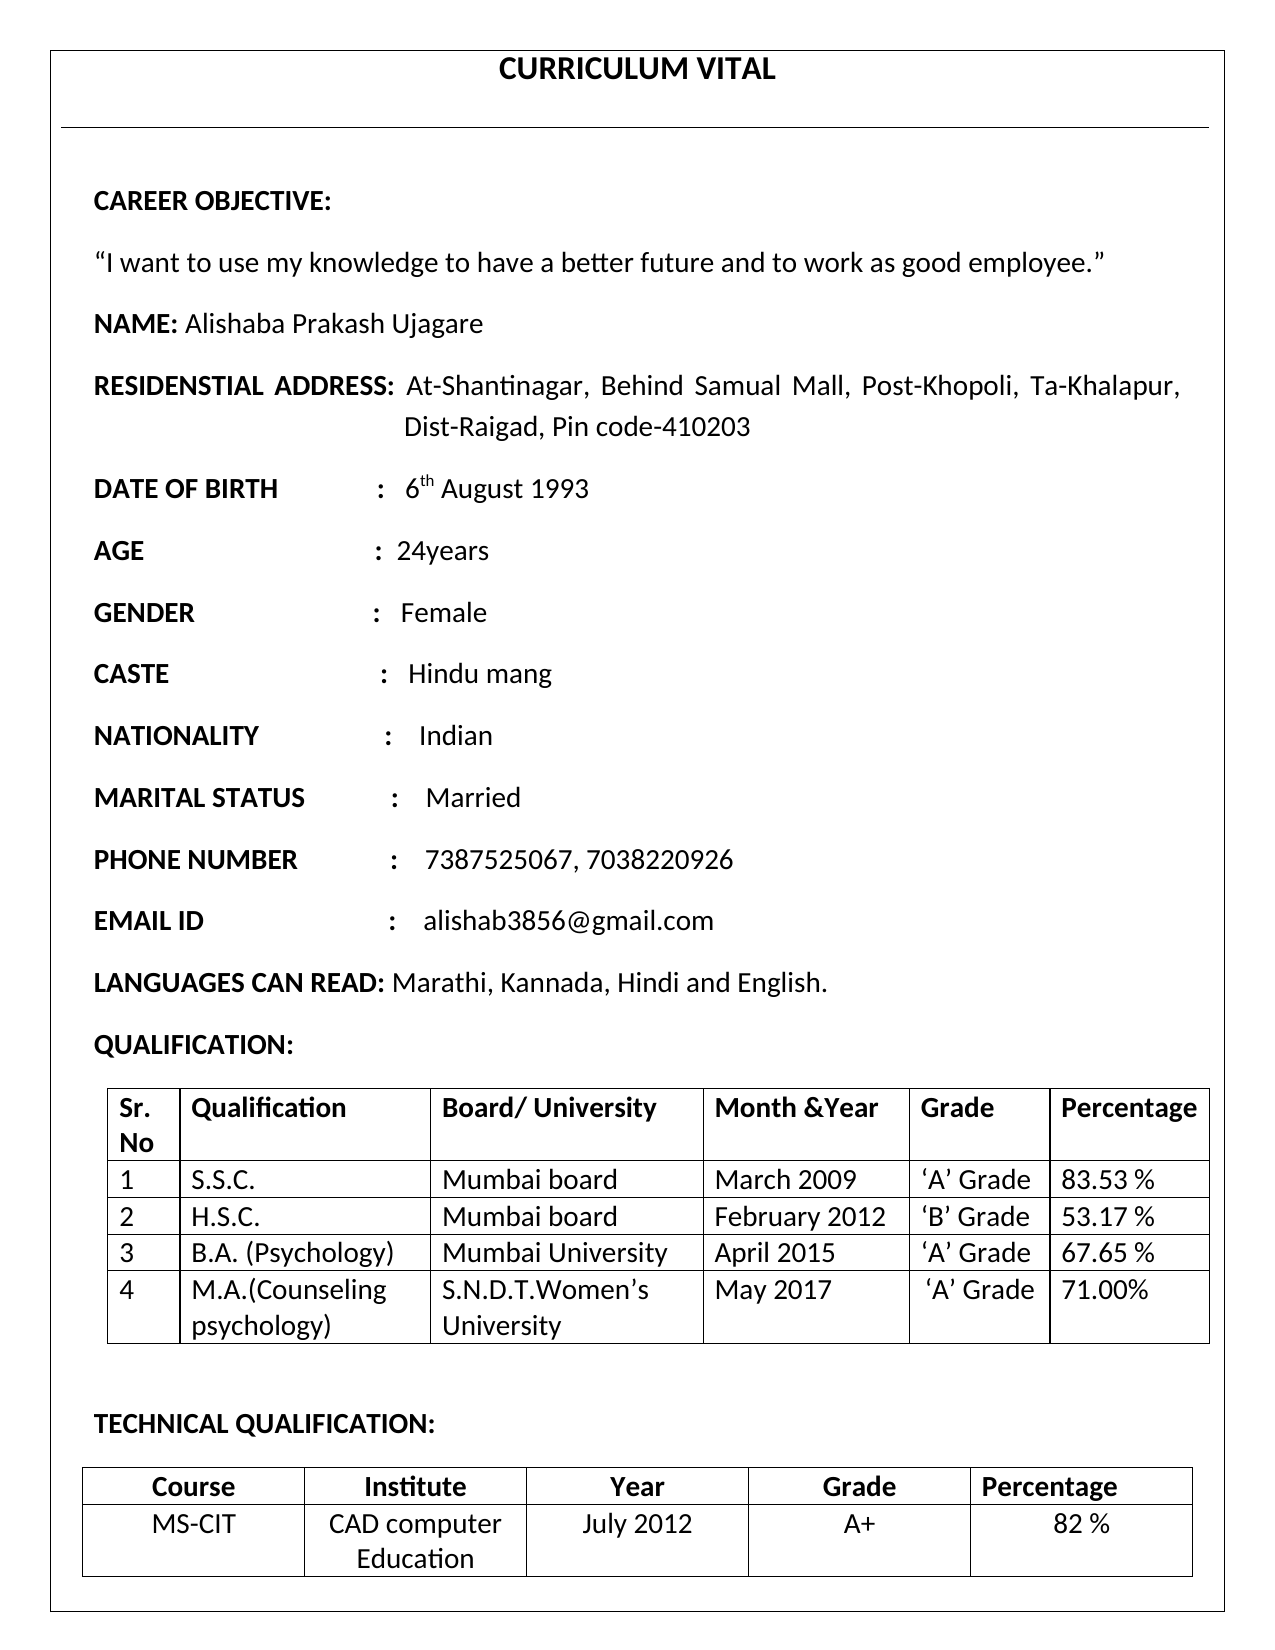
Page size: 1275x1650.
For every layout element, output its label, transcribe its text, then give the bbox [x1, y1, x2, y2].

text CAREER OBJECTIVE: [94, 182, 1181, 218]
table_cell S.S.C. [181, 1161, 430, 1197]
text RESIDENSTIAL ADDRESS: At-Shantinagar, Behind Samual Mall, Post-Khopoli, Ta-Khalapur, Dist-Raigad, Pin code-410203 [94, 367, 1181, 444]
table_header Year [527, 1468, 748, 1504]
text AGE : 24years [94, 532, 1181, 567]
table_header Board/ University [431, 1089, 703, 1160]
table_header Course [83, 1468, 304, 1504]
table_cell Mumbai board [431, 1161, 703, 1197]
table_header Percentage [971, 1468, 1192, 1504]
table_cell Mumbai University [431, 1235, 703, 1270]
table_cell CAD computer Education [305, 1505, 526, 1576]
table_cell 67.65 % [1051, 1235, 1209, 1270]
table_cell ‘A’ Grade [910, 1235, 1049, 1270]
text MARITAL STATUS : Married [94, 779, 1181, 814]
text DATE OF BIRTH : 6th August 1993 [94, 470, 1181, 506]
table_cell July 2012 [527, 1505, 748, 1576]
text CURRICULUM VITAL [94, 51, 1181, 88]
table_cell H.S.C. [181, 1198, 430, 1233]
table_cell 83.53 % [1051, 1161, 1209, 1197]
table_cell February 2012 [704, 1198, 909, 1233]
text NAME: Alishaba Prakash Ujagare [94, 306, 1181, 341]
table_header Percentage [1051, 1089, 1209, 1160]
table_cell M.A.(Counseling psychology) [181, 1271, 430, 1342]
text QUALIFICATION: [94, 1026, 1181, 1062]
text NATIONALITY : Indian [94, 717, 1181, 753]
table_cell March 2009 [704, 1161, 909, 1197]
table_cell Mumbai board [431, 1198, 703, 1233]
text “I want to use my knowledge to have a better future and to work as good employee.” [94, 244, 1181, 279]
table_cell A+ [749, 1505, 970, 1576]
table_cell 53.17 % [1051, 1198, 1209, 1233]
table_cell 82 % [971, 1505, 1192, 1576]
text EMAIL ID : alishab3856@gmail.com [94, 902, 1181, 938]
table_cell S.N.D.T.Women’s University [431, 1271, 703, 1342]
table_cell 2 [108, 1198, 179, 1233]
text CASTE : Hindu mang [94, 655, 1181, 691]
table_header Month &Year [704, 1089, 909, 1160]
table_header Institute [305, 1468, 526, 1504]
table_header Qualification [181, 1089, 430, 1160]
text LANGUAGES CAN READ: Marathi, Kannada, Hindi and English. [94, 964, 1181, 1000]
table_header Sr. No [108, 1089, 179, 1160]
text GENDER : Female [94, 594, 1181, 629]
table_cell B.A. (Psychology) [181, 1235, 430, 1270]
table_cell 3 [108, 1235, 179, 1270]
table_cell ‘B’ Grade [910, 1198, 1049, 1233]
table_cell ‘A’ Grade [910, 1271, 1049, 1342]
table_cell May 2017 [704, 1271, 909, 1342]
table_cell 4 [108, 1271, 179, 1342]
table_cell MS-CIT [83, 1505, 304, 1576]
table_cell 71.00% [1051, 1271, 1209, 1342]
text PHONE NUMBER : 7387525067, 7038220926 [94, 841, 1181, 876]
text TECHNICAL QUALIFICATION: [94, 1405, 1181, 1441]
table_header Grade [910, 1089, 1049, 1160]
table_cell April 2015 [704, 1235, 909, 1270]
table_cell 1 [108, 1161, 179, 1197]
table_cell ‘A’ Grade [910, 1161, 1049, 1197]
table_header Grade [749, 1468, 970, 1504]
